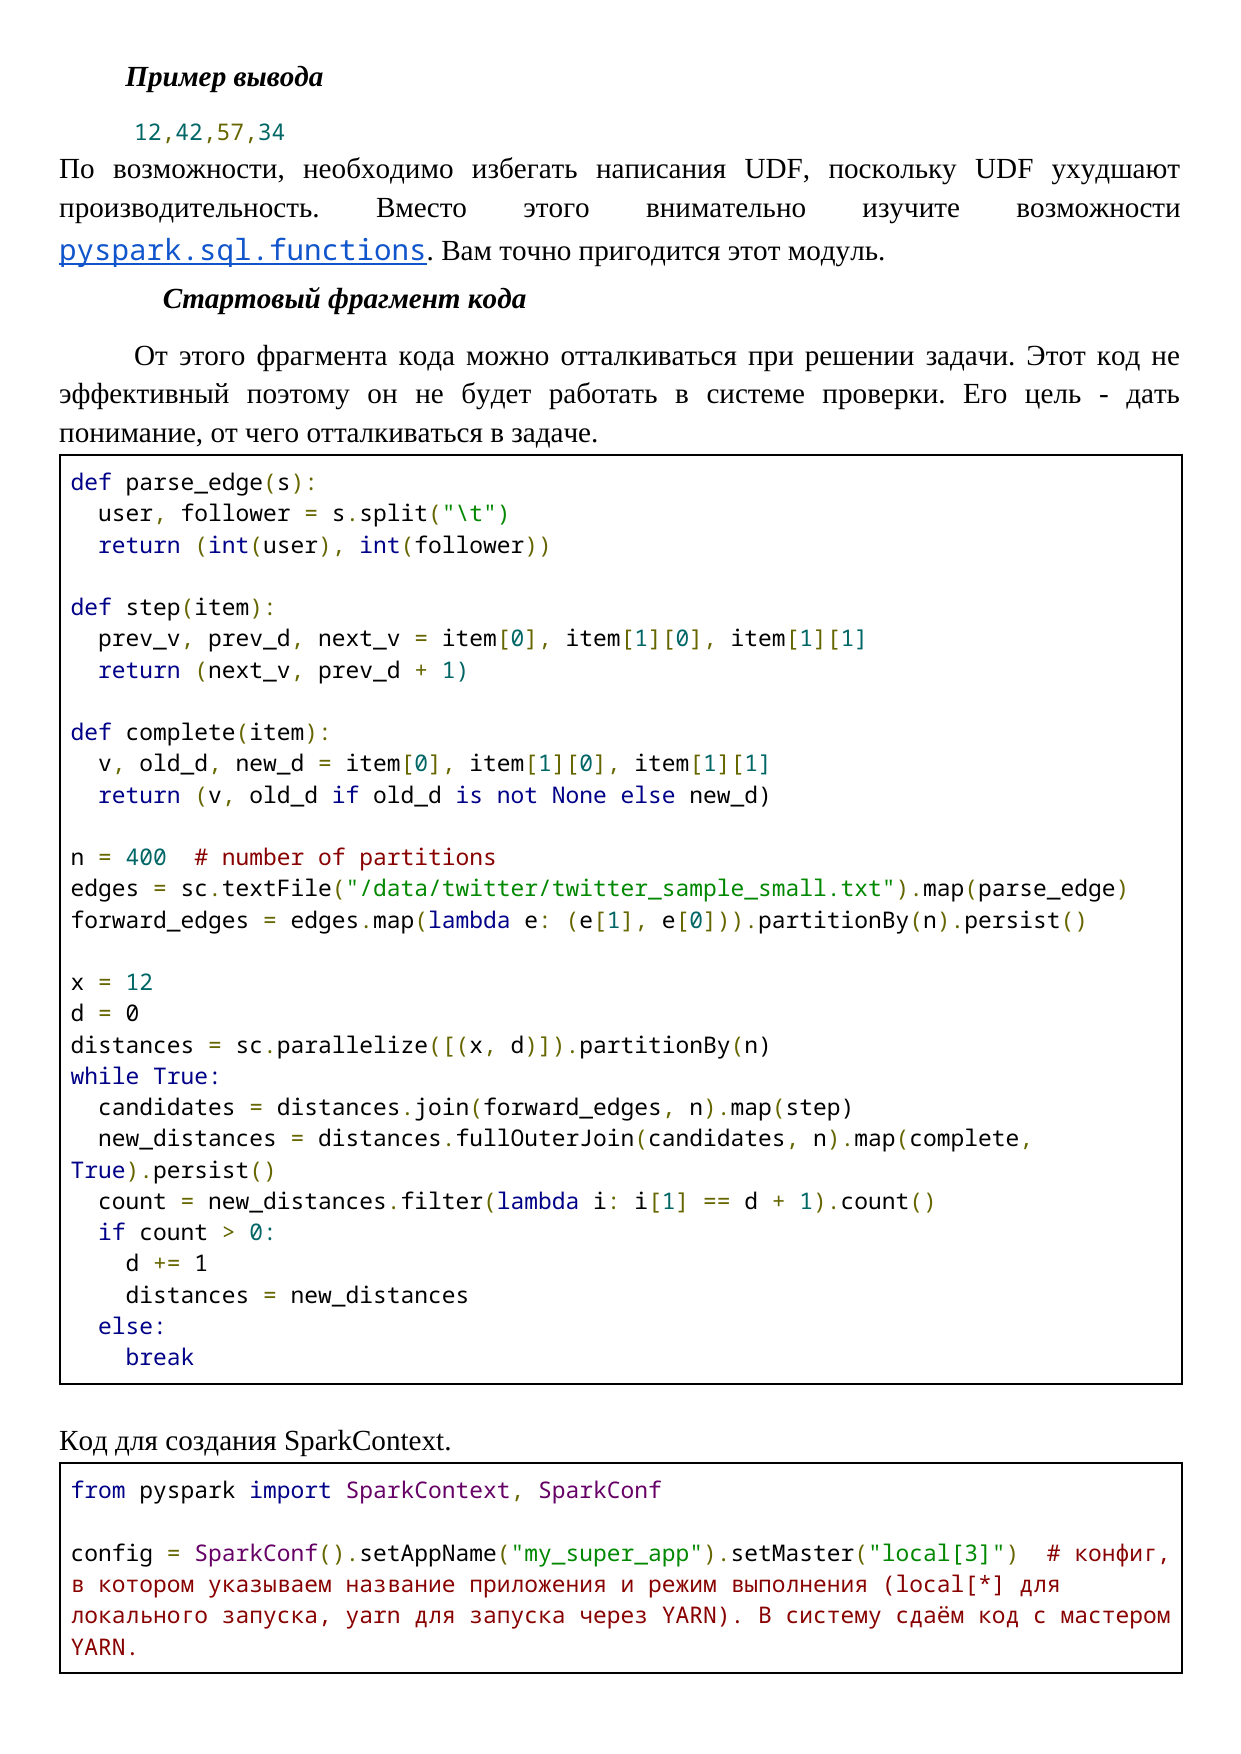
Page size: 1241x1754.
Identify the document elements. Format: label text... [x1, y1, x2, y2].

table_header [61, 1464, 1181, 1672]
subtitle Стартовый фрагмент кода [163, 281, 1181, 315]
text По возможности, необходимо избегать написания UDF, поскольку UDF ухудшают производительность. Вместо этого внимательно изучите возможности pyspark.sql.functions. Вам точно пригодится этот модуль. [59, 151, 1181, 269]
text 12,42,57,34 [59, 116, 1181, 147]
subtitle Пример вывода [125, 59, 1181, 92]
table_header def parse_edge(s): user, follower = s.split("\t") return (int(user), int(follower)) def step(item): prev_v, prev_d, next_v = item[0], item[1][0], item[1][1] return (next_v, prev_d + 1) def complete(item): v, old_d, new_d = item[0], item[1][0], item[1][1] return (v, old_d if old_d is not None else new_d) n = 400 # number of partitions edges = sc.textFile("/data/twitter/twitter_sample_small.txt").map(parse_edge) forward_edges = edges.map(lambda e: (e[1], e[0])).partitionBy(n).persist() x = 12 d = 0 distances = sc.parallelize([(x, d)]).partitionBy(n) while True: candidates = distances.join(forward_edges, n).map(step) new_distances = distances.fullOuterJoin(candidates, n).map(complete, True).persist() count = new_distances.filter(lambda i: i[1] == d + 1).count() if count > 0: d += 1 distances = new_distances else: break [61, 456, 1181, 1383]
text От этого фрагмента кода можно отталкиваться при решении задачи. Этот код не эффективный поэтому он не будет работать в системе проверки. Его цель - дать понимание, от чего отталкиваться в задаче. [59, 338, 1181, 448]
text Код для создания SparkContext. [59, 1423, 1181, 1457]
